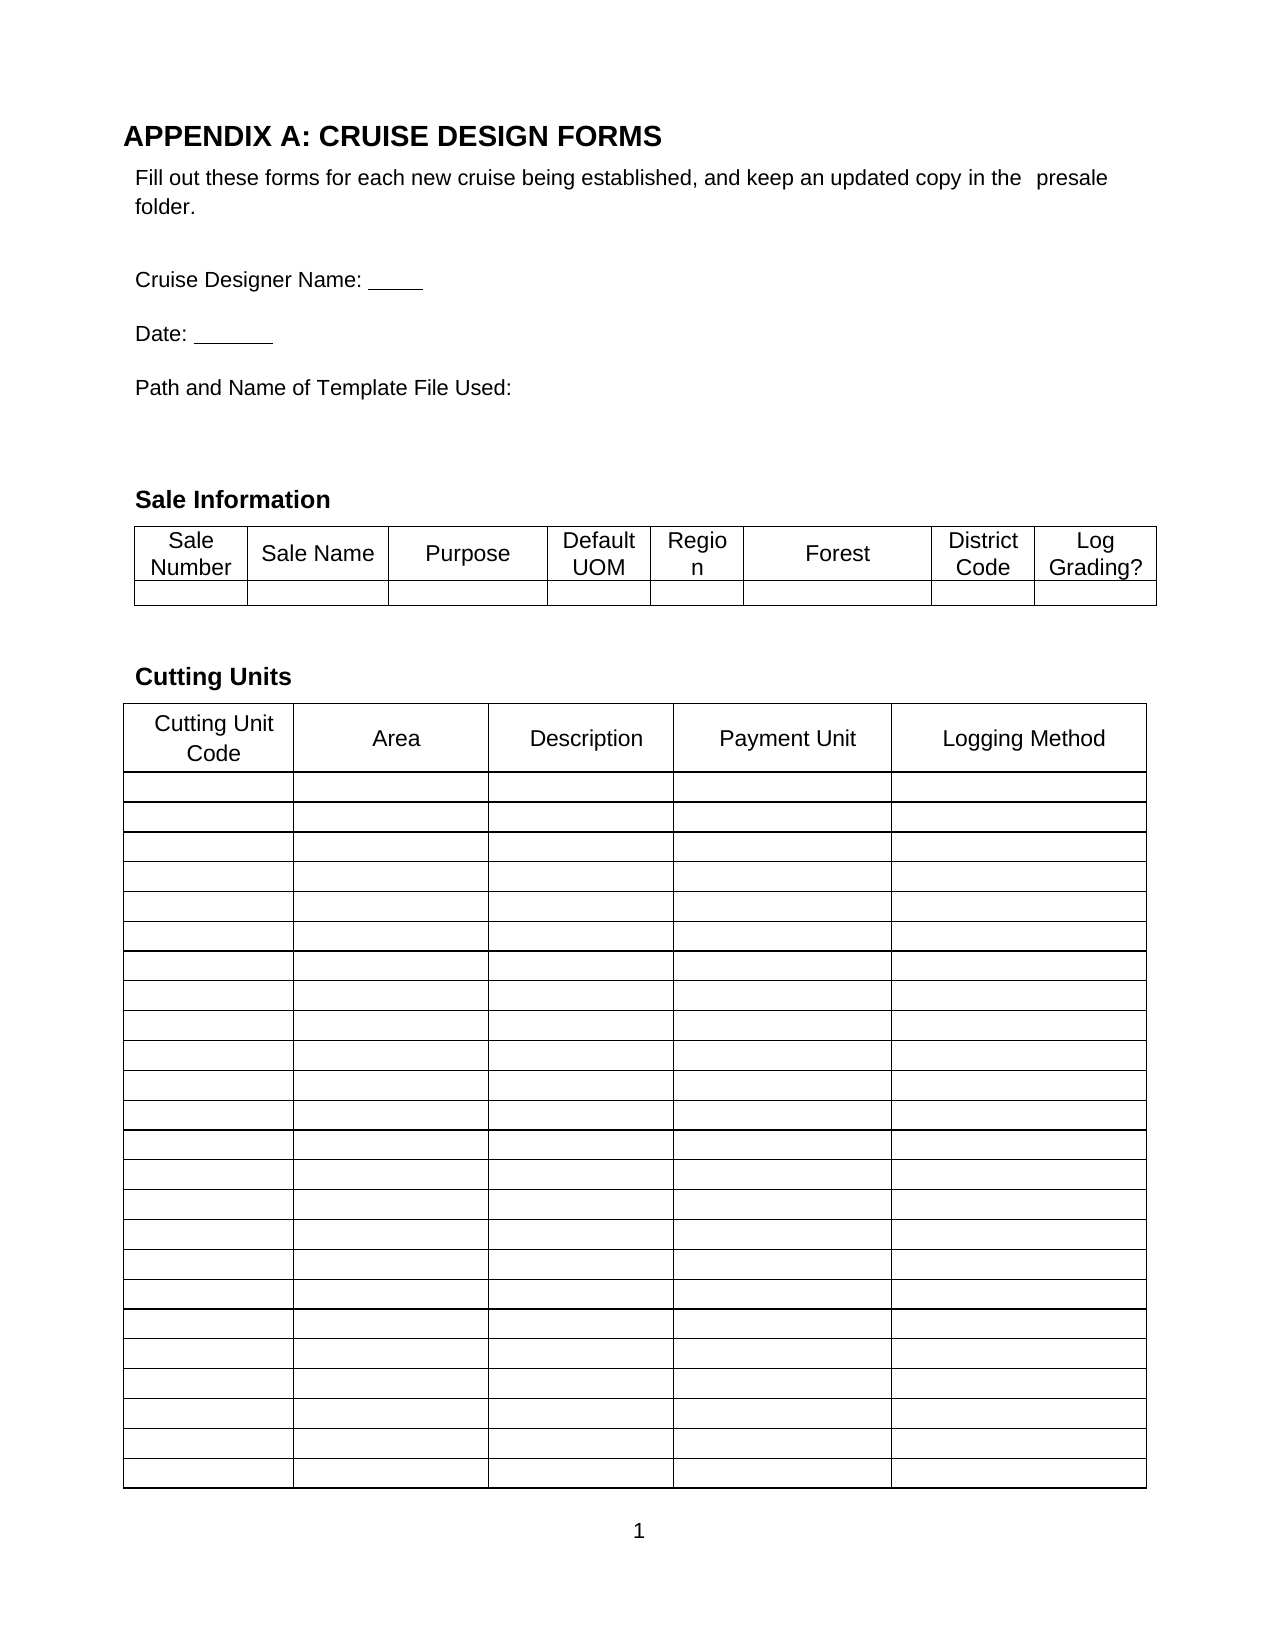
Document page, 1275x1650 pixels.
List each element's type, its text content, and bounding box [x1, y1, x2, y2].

table_cell [489, 1011, 673, 1040]
table_cell [892, 1041, 1146, 1070]
table_cell [124, 922, 293, 950]
table_cell [489, 981, 673, 1010]
table_cell [489, 833, 673, 861]
table_cell [892, 892, 1146, 921]
table_cell [294, 1310, 488, 1338]
table_cell [124, 1131, 293, 1159]
subtitle APPENDIX A: CRUISE DESIGN FORMS [123, 119, 1146, 152]
table_cell [489, 1280, 673, 1308]
table_cell [674, 1101, 891, 1129]
table_cell [892, 1131, 1146, 1159]
table_cell [294, 1429, 488, 1457]
table_cell [294, 1280, 488, 1308]
table_cell [294, 803, 488, 831]
table_cell [489, 862, 673, 891]
table_header Purpose [389, 527, 547, 580]
table_cell [124, 1220, 293, 1249]
table_cell [124, 803, 293, 831]
table_cell [489, 803, 673, 831]
table_cell [489, 1071, 673, 1099]
table_cell [294, 981, 488, 1010]
table_cell [124, 1280, 293, 1308]
table_cell [674, 1280, 891, 1308]
table_cell [389, 581, 547, 605]
subtitle Cutting Units [135, 662, 1146, 690]
table_cell [489, 1429, 673, 1457]
table_cell [892, 862, 1146, 891]
table_cell [489, 1369, 673, 1398]
table_cell [674, 833, 891, 861]
table_cell [489, 1459, 673, 1487]
table_cell [489, 1339, 673, 1368]
table_header Logging Method [892, 704, 1146, 771]
table_header Default UOM [548, 527, 650, 580]
table_cell [892, 1429, 1146, 1457]
table_cell [892, 1190, 1146, 1219]
table_cell [124, 1429, 293, 1457]
table_cell [489, 1220, 673, 1249]
table_header Payment Unit [674, 704, 891, 771]
table_cell [489, 922, 673, 950]
table_cell [892, 803, 1146, 831]
table_cell [294, 1160, 488, 1189]
table_cell [674, 1160, 891, 1189]
table_cell [489, 1310, 673, 1338]
table_cell [674, 1190, 891, 1219]
table_cell [674, 1131, 891, 1159]
table_cell [674, 1399, 891, 1428]
table_header Log Grading? [1035, 527, 1156, 580]
table_cell [674, 981, 891, 1010]
table_cell [124, 981, 293, 1010]
table_cell [124, 1339, 293, 1368]
table_cell [294, 1190, 488, 1219]
table_cell [892, 1220, 1146, 1249]
table_cell [892, 1369, 1146, 1398]
table_cell [135, 581, 247, 605]
table_cell [674, 862, 891, 891]
table_cell [124, 1369, 293, 1398]
table_header Region [651, 527, 743, 580]
table_cell [548, 581, 650, 605]
table_cell [674, 803, 891, 831]
table_cell [674, 892, 891, 921]
table_cell [294, 1011, 488, 1040]
table_cell [674, 922, 891, 950]
table_cell [294, 1220, 488, 1249]
table_cell [674, 1339, 891, 1368]
table_cell [674, 1011, 891, 1040]
table_header Area [294, 704, 488, 771]
table_cell [294, 922, 488, 950]
table_cell [124, 833, 293, 861]
table_cell [1035, 581, 1156, 605]
table_cell [124, 773, 293, 801]
table_cell [674, 1250, 891, 1278]
table_header Cutting Unit Code [124, 704, 293, 771]
table_cell [124, 1101, 293, 1129]
table_cell [294, 1250, 488, 1278]
table_cell [294, 1399, 488, 1428]
table_cell [294, 952, 488, 980]
table_header Forest [744, 527, 931, 580]
table_cell [124, 892, 293, 921]
table_cell [674, 1220, 891, 1249]
table_cell [294, 862, 488, 891]
table_cell [674, 1459, 891, 1487]
table_cell [892, 1250, 1146, 1278]
table_cell [892, 952, 1146, 980]
table_cell [489, 1131, 673, 1159]
table_cell [124, 862, 293, 891]
text Date: [135, 321, 1146, 346]
table_cell [892, 1071, 1146, 1099]
table_cell [892, 1280, 1146, 1308]
table_cell [124, 952, 293, 980]
table_cell [892, 922, 1146, 950]
table_cell [489, 952, 673, 980]
table_cell [294, 892, 488, 921]
table_cell [294, 1369, 488, 1398]
table_cell [294, 1131, 488, 1159]
table_cell [744, 581, 931, 605]
table_cell [651, 581, 743, 605]
table_header Sale Number [135, 527, 247, 580]
table_cell [294, 1339, 488, 1368]
table_cell [674, 773, 891, 801]
table_cell [124, 1459, 293, 1487]
table_cell [489, 773, 673, 801]
table_cell [892, 1160, 1146, 1189]
table_cell [489, 1190, 673, 1219]
table_cell [674, 952, 891, 980]
table_cell [892, 1011, 1146, 1040]
table_cell [892, 1339, 1146, 1368]
table_cell [124, 1190, 293, 1219]
table_cell [674, 1071, 891, 1099]
table_cell [674, 1429, 891, 1457]
table_cell [932, 581, 1034, 605]
table_cell [489, 1250, 673, 1278]
table_cell [294, 1101, 488, 1129]
table_cell [674, 1369, 891, 1398]
table_cell [124, 1011, 293, 1040]
table_cell [892, 1101, 1146, 1129]
table_cell [124, 1071, 293, 1099]
table_cell [489, 1399, 673, 1428]
table_cell [294, 1041, 488, 1070]
table_cell [892, 1399, 1146, 1428]
table_cell [674, 1041, 891, 1070]
text Path and Name of Template File Used: [135, 375, 1146, 400]
table_cell [892, 833, 1146, 861]
table_cell [248, 581, 388, 605]
table_cell [489, 892, 673, 921]
subtitle Sale Information [135, 485, 1146, 514]
table_cell [489, 1101, 673, 1129]
table_cell [294, 1459, 488, 1487]
table_cell [892, 773, 1146, 801]
table_cell [124, 1310, 293, 1338]
table_cell [489, 1041, 673, 1070]
table_cell [892, 1459, 1146, 1487]
text Fill out these forms for each new cruise being established, and keep an updated copy in the presale folder. [135, 165, 1146, 219]
table_cell [294, 833, 488, 861]
table_cell [294, 773, 488, 801]
table_cell [124, 1399, 293, 1428]
table_cell [124, 1250, 293, 1278]
table_header Description [489, 704, 673, 771]
table_cell [489, 1160, 673, 1189]
table_cell [674, 1310, 891, 1338]
text Cruise Designer Name: [135, 267, 1146, 292]
table_cell [294, 1071, 488, 1099]
table_header District Code [932, 527, 1034, 580]
table_header Sale Name [248, 527, 388, 580]
table_cell [124, 1160, 293, 1189]
table_cell [892, 1310, 1146, 1338]
table_cell [124, 1041, 293, 1070]
table_cell [892, 981, 1146, 1010]
